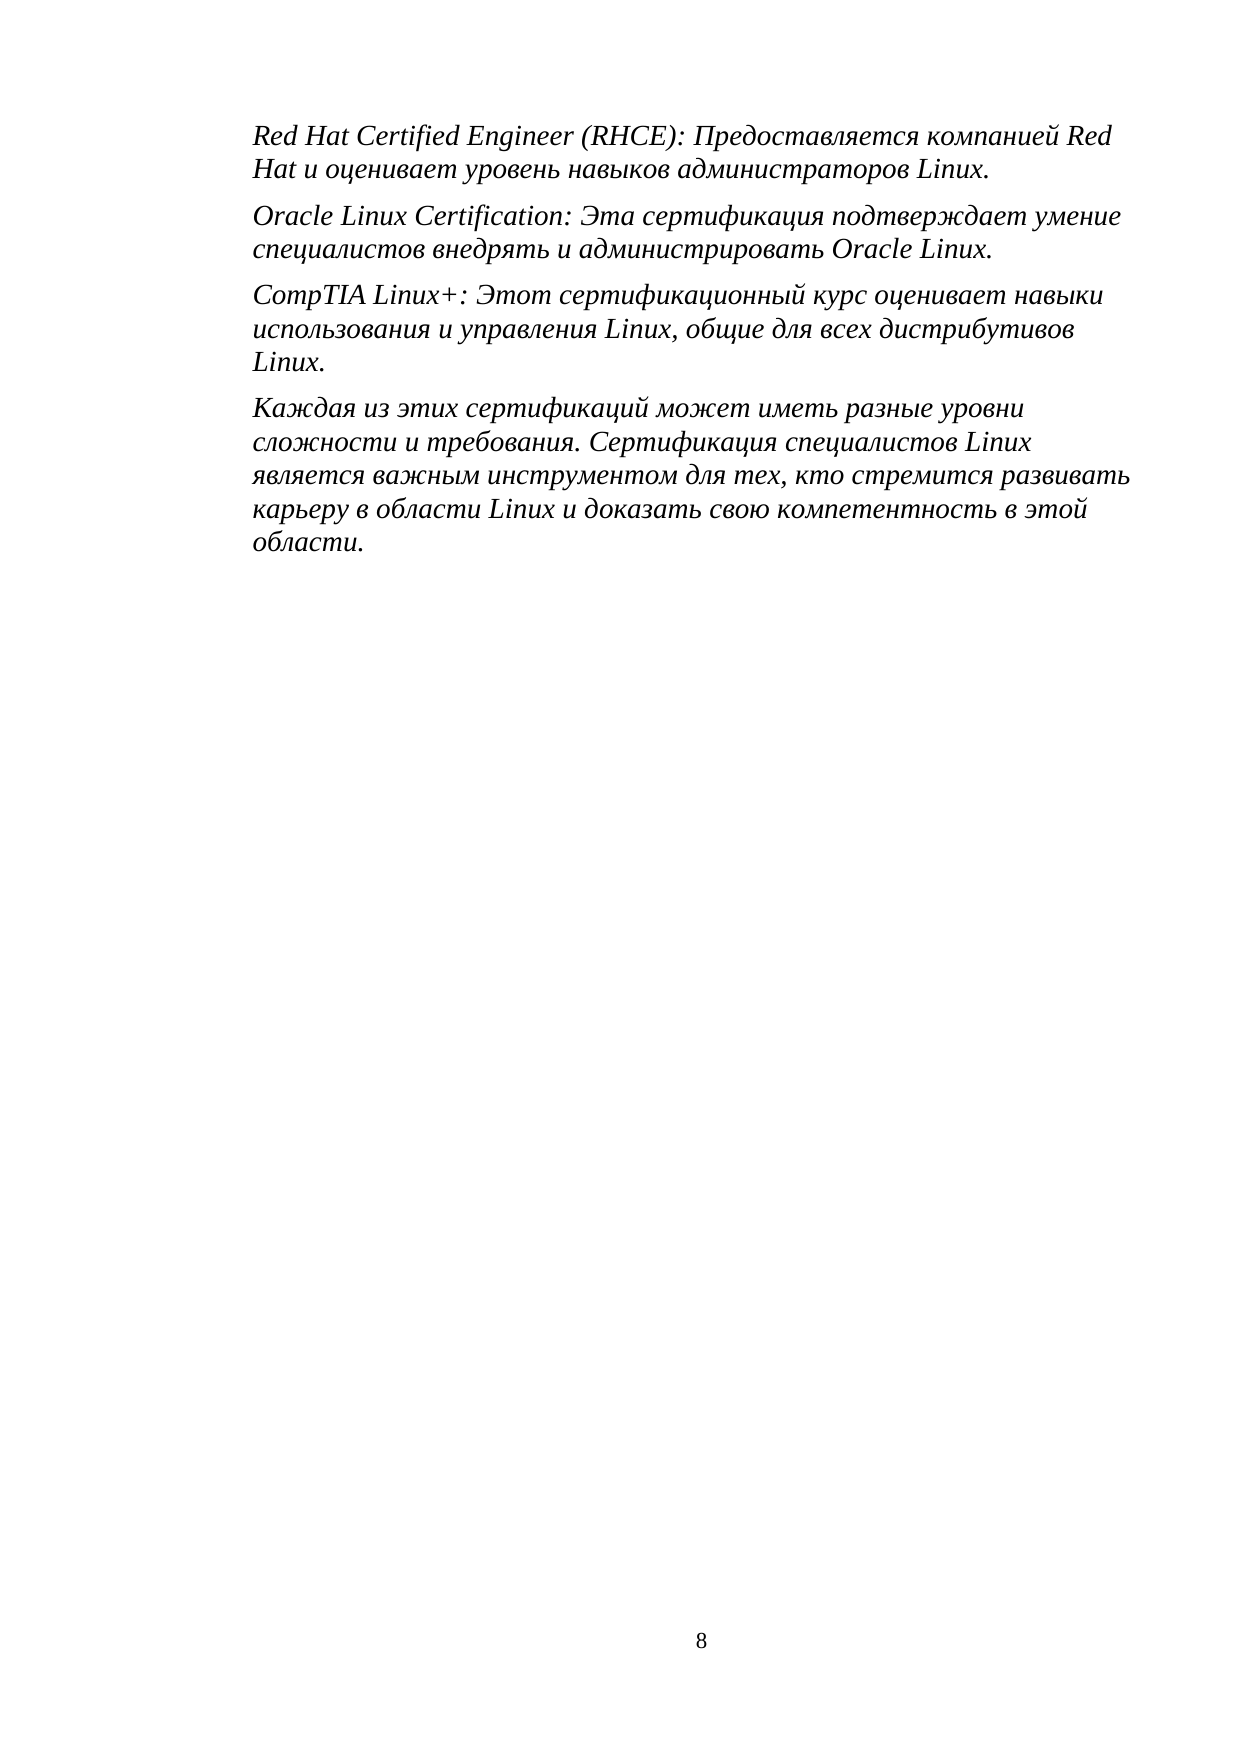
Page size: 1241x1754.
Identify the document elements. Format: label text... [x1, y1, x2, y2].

text CompTIA Linux+: Этот сертификационный курс оценивает навыки использования и управления Linux, общие для всех дистрибутивов Linux. [252, 277, 1152, 378]
text Oracle Linux Certification: Эта сертификация подтверждает умение специалистов внедрять и администрировать Oracle Linux. [252, 198, 1152, 265]
text Red Hat Certified Engineer (RHCE): Предоставляется компанией Red Hat и оценивает уровень навыков администраторов Linux. [252, 118, 1152, 185]
text Каждая из этих сертификаций может иметь разные уровни сложности и требования. Сертификация специалистов Linux является важным инструментом для тех, кто стремится развивать карьеру в области Linux и доказать свою компетентность в этой области. [252, 390, 1152, 558]
